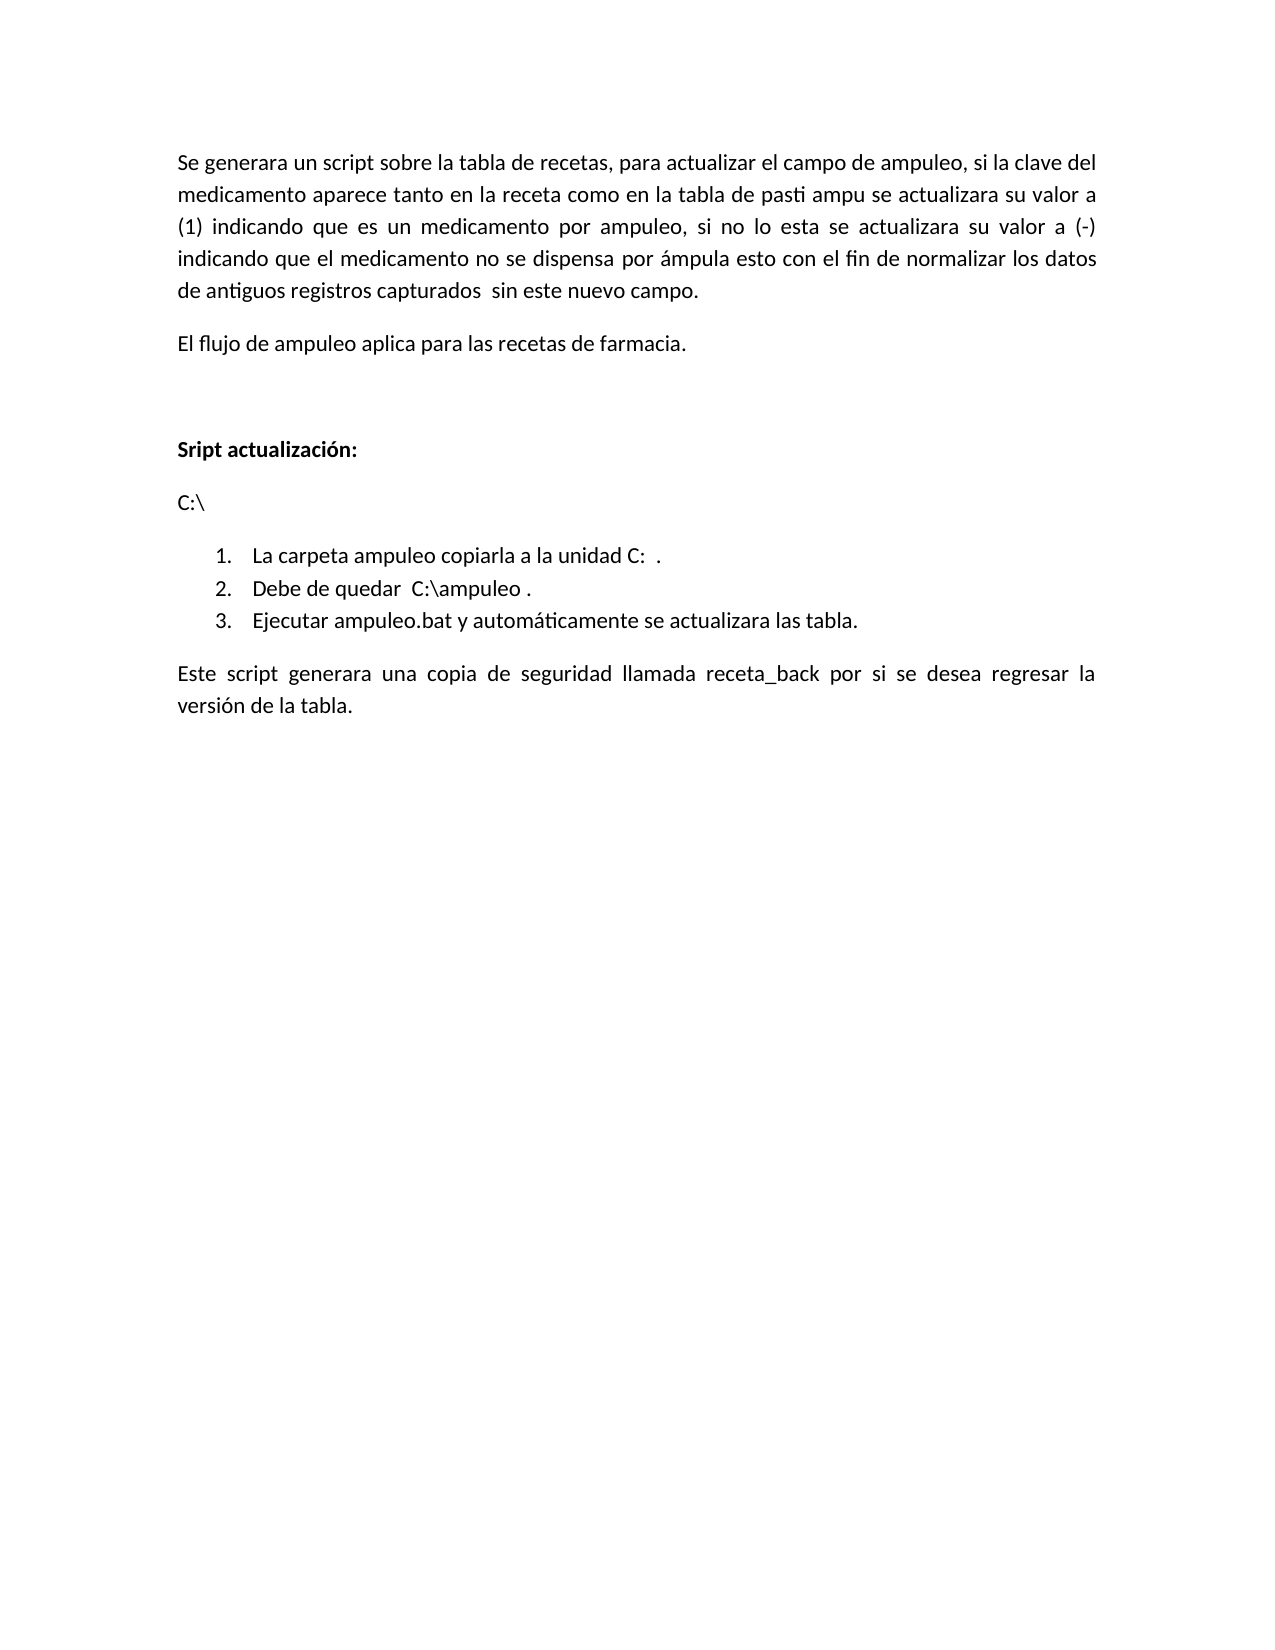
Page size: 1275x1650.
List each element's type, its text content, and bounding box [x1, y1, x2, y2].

list La carpeta ampuleo copiarla a la unidad C: . [215, 541, 1098, 569]
text Sript actualización: [177, 435, 1098, 463]
list Ejecutar ampuleo.bat y automáticamente se actualizara las tabla. [215, 606, 1098, 634]
text Este script generara una copia de seguridad llamada receta_back por si se desea regresar la versión de la tabla. [177, 659, 1098, 719]
list Debe de quedar C:\ampuleo . [215, 574, 1098, 602]
text Se generara un script sobre la tabla de recetas, para actualizar el campo de ampuleo, si la clave del medicamento aparece tanto en la receta como en la tabla de pasti ampu se actualizara su valor a (1) indicando que es un medicamento por ampuleo, si no lo esta se actualizara su valor a (-) indicando que el medicamento no se dispensa por ámpula esto con el fin de normalizar los datos de antiguos registros capturados sin este nuevo campo. [177, 148, 1098, 304]
text C:\ [177, 488, 1098, 516]
text El flujo de ampuleo aplica para las recetas de farmacia. [177, 329, 1098, 357]
